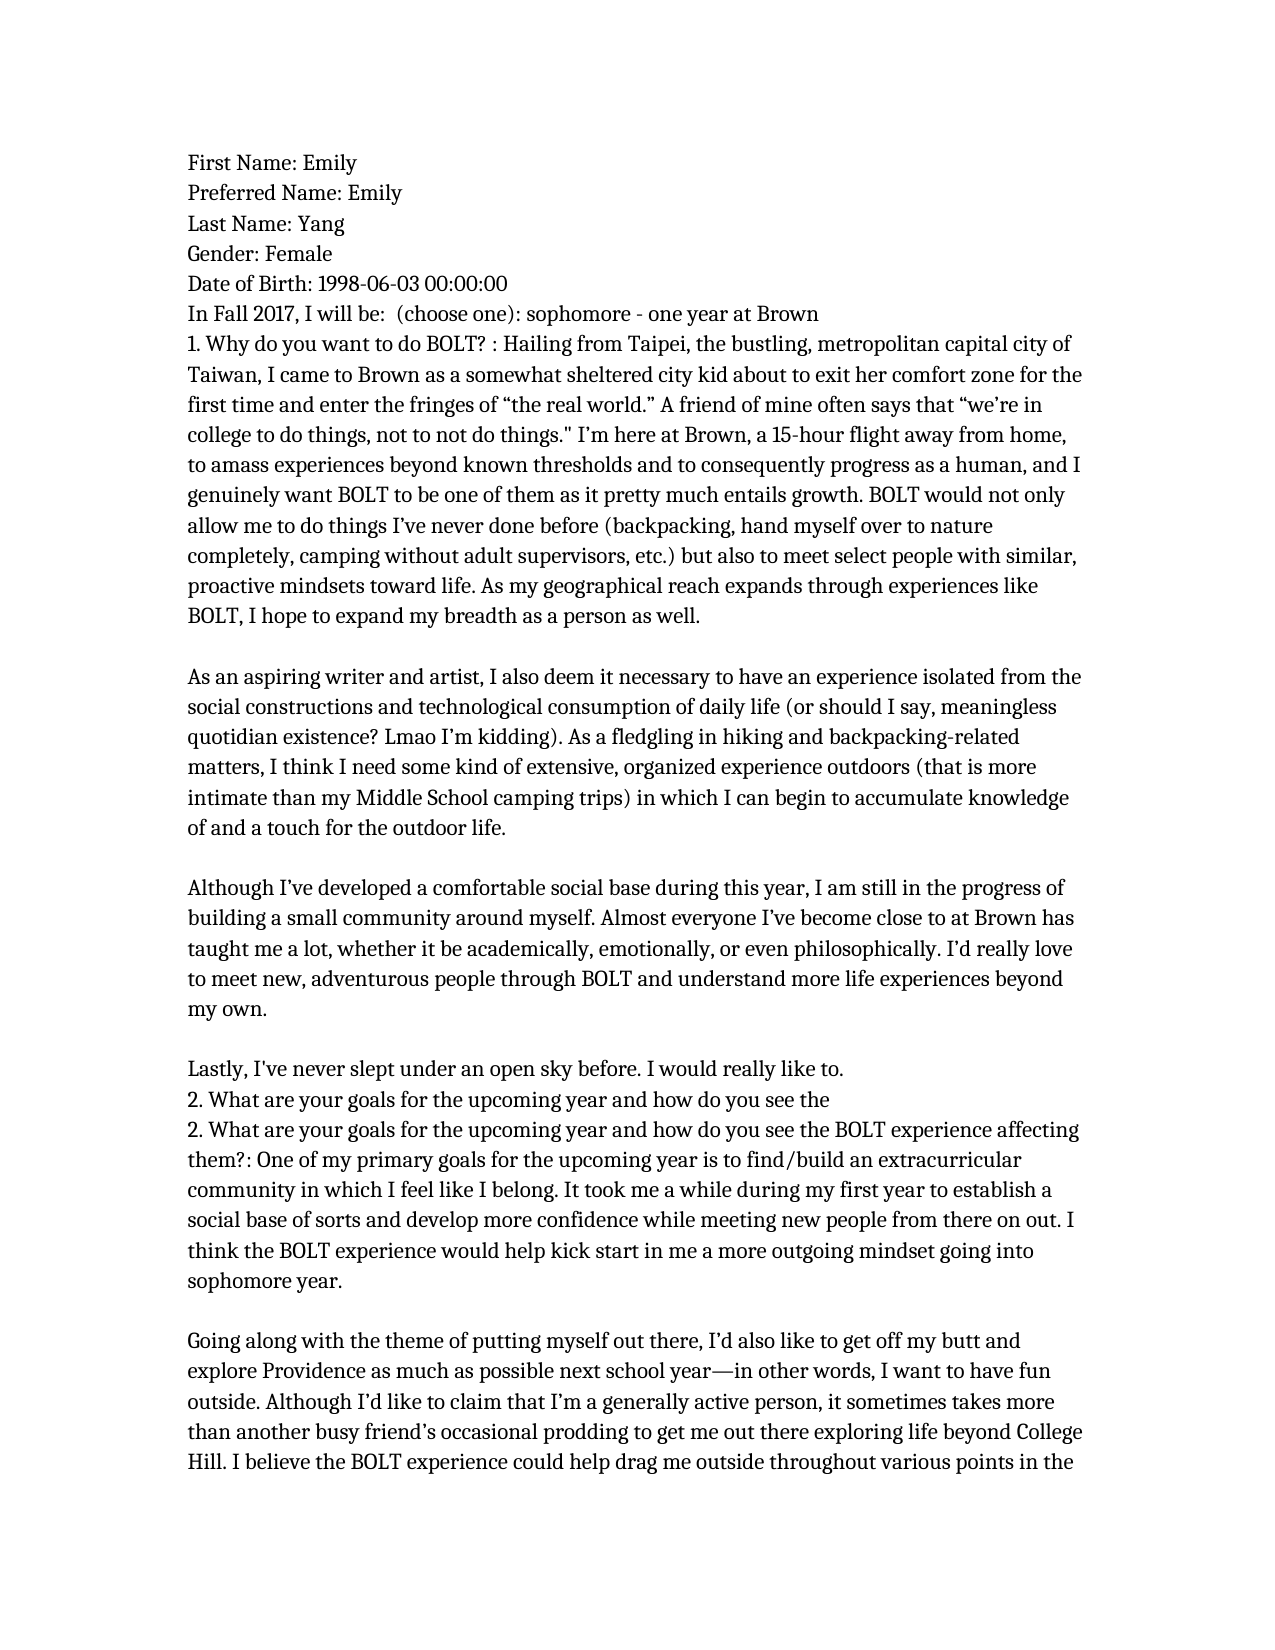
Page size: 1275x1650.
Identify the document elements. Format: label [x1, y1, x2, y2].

text [187, 150, 1087, 1475]
